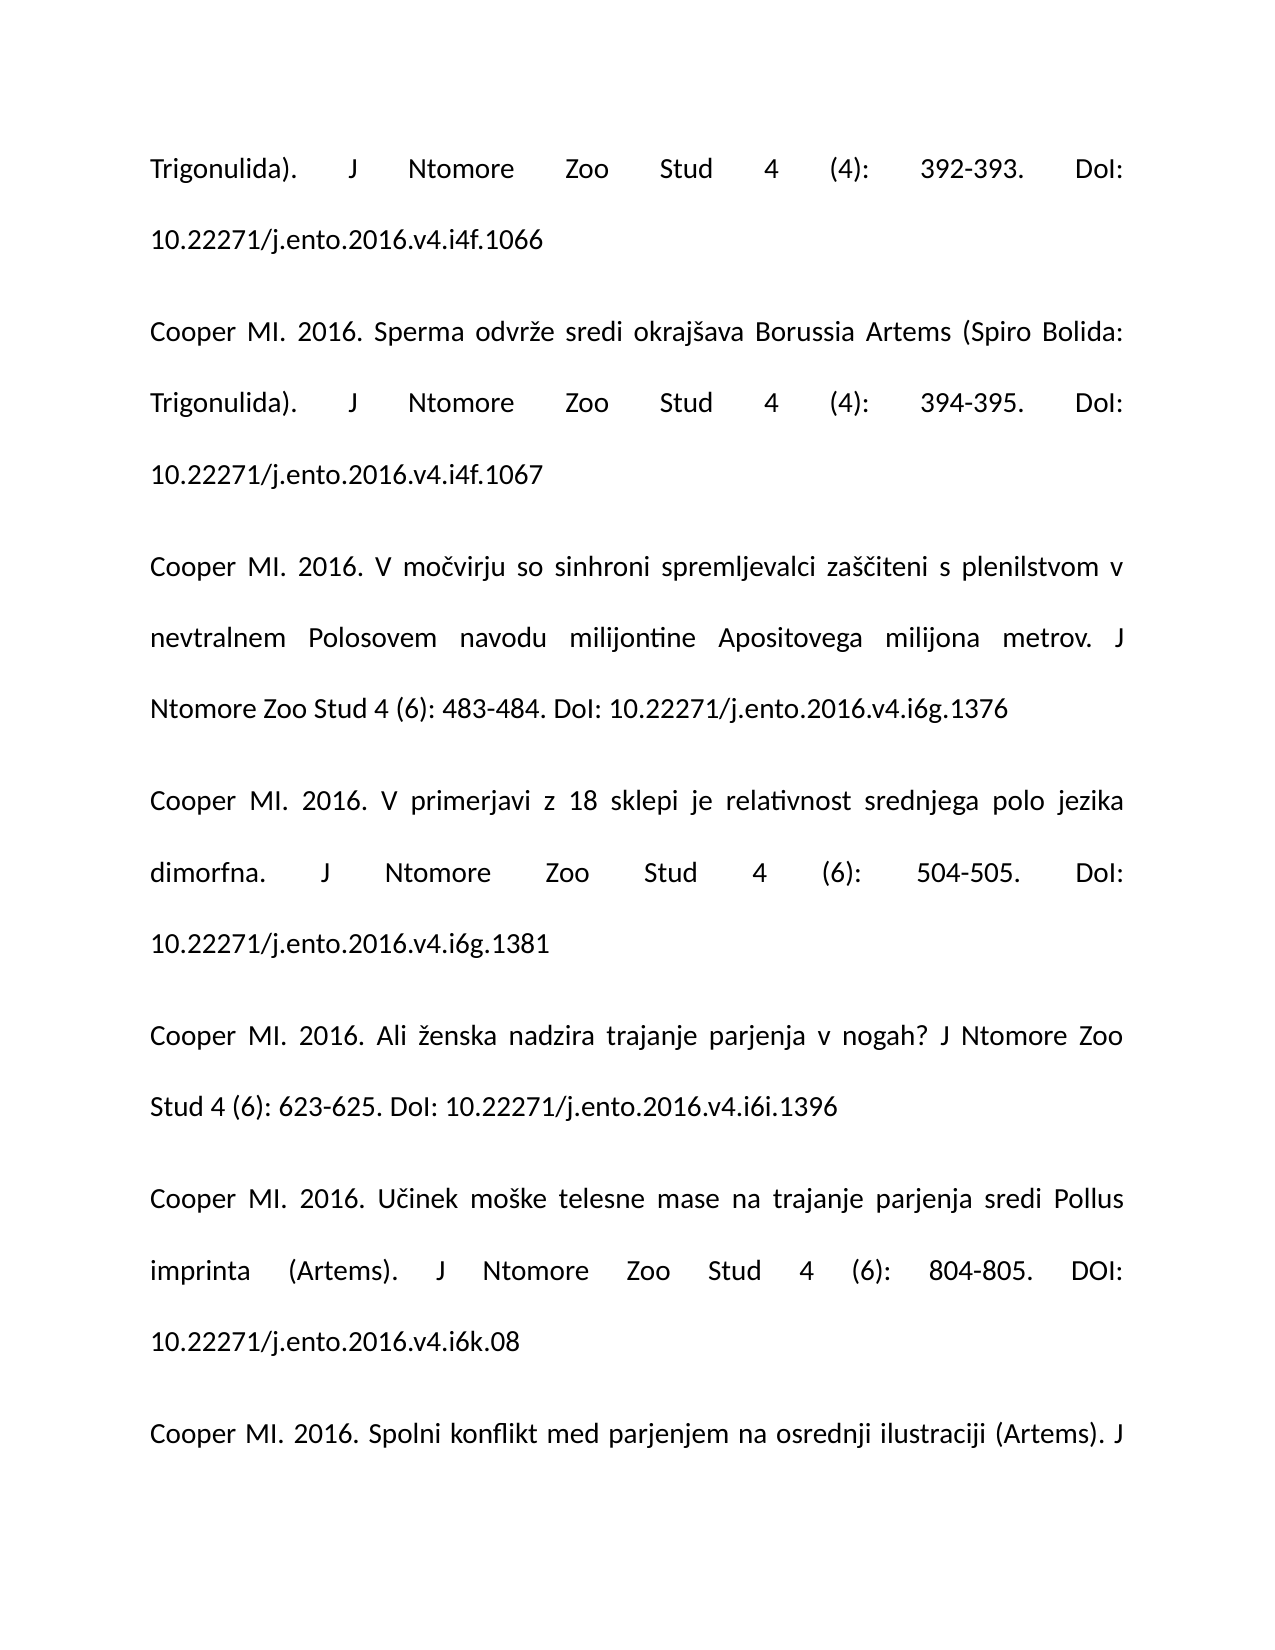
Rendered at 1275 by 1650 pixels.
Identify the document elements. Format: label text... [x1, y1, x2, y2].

text Cooper MI. 2016. V močvirju so sinhroni spremljevalci zaščiteni s plenilstvom v nevtralnem Polosovem navodu milijontine Apositovega milijona metrov. J Ntomore Zoo Stud 4 (6): 483-484. DoI: 10.22271/j.ento.2016.v4.i6g.1376 [150, 548, 1125, 726]
text Cooper MI. 2016. Ali ženska nadzira trajanje parjenja v nogah? J Ntomore Zoo Stud 4 (6): 623-625. DoI: 10.22271/j.ento.2016.v4.i6i.1396 [150, 1017, 1125, 1124]
text Cooper MI. 2016. V primerjavi z 18 sklepi je relativnost srednjega polo jezika dimorfna. J Ntomore Zoo Stud 4 (6): 504-505. DoI: 10.22271/j.ento.2016.v4.i6g.1381 [150, 782, 1125, 961]
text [150, 150, 1125, 257]
text Cooper MI. 2016. Sperma odvrže sredi okrajšava Borussia Artems (Spiro Bolida: Trigonulida). J Ntomore Zoo Stud 4 (4): 394-395. DoI: 10.22271/j.ento.2016.v4.i4f.1067 [150, 313, 1125, 491]
text Cooper MI. 2016. Učinek moške telesne mase na trajanje parjenja sredi Pollus imprinta (Artems). J Ntomore Zoo Stud 4 (6): 804-805. DOI: 10.22271/j.ento.2016.v4.i6k.08 [150, 1180, 1125, 1358]
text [150, 1415, 1125, 1451]
